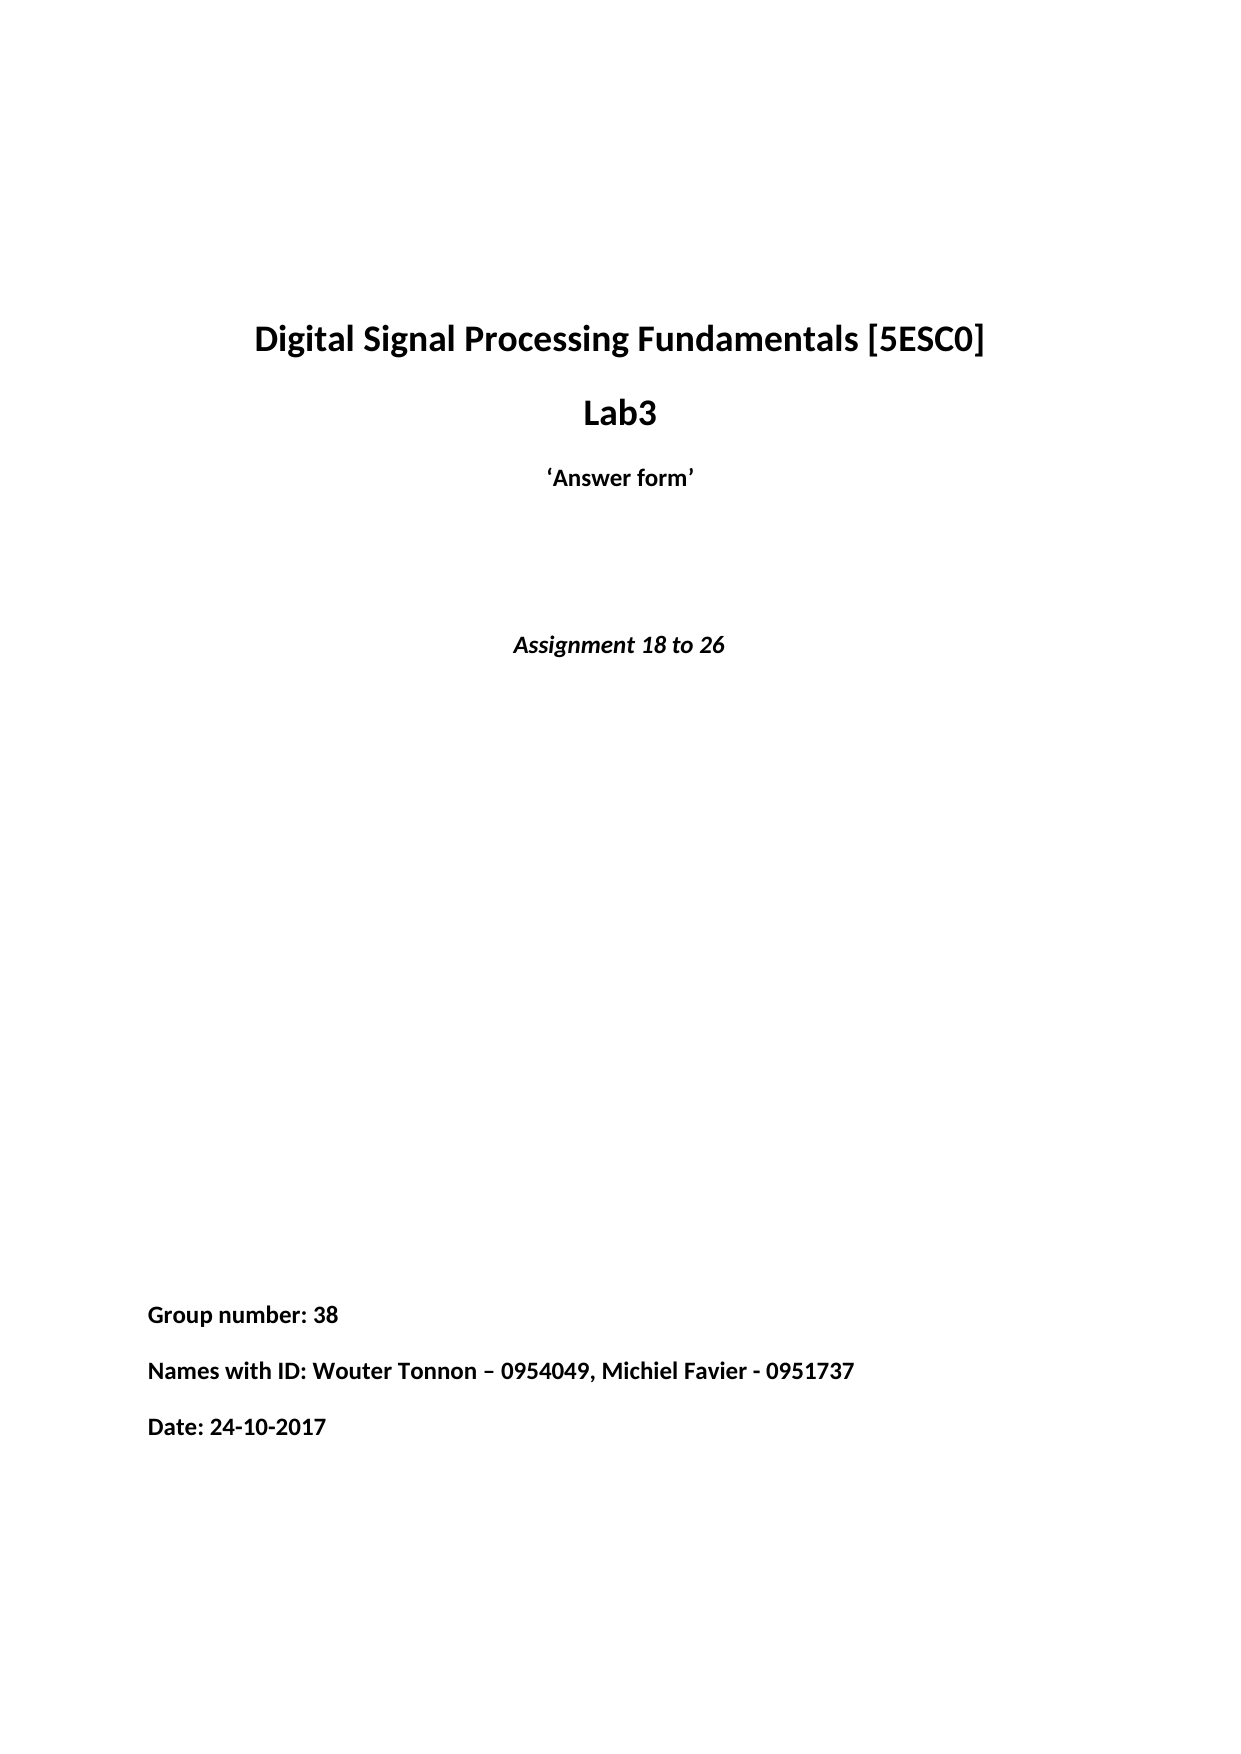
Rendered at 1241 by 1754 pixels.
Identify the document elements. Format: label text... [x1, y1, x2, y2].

text Assignment 18 to 26 [148, 630, 1093, 660]
text ‘Answer form’ [148, 462, 1093, 493]
text Names with ID: Wouter Tonnon – 0954049, Michiel Favier - 0951737 [148, 1356, 1093, 1386]
text Date: 24-10-2017 [148, 1411, 1093, 1442]
text Lab3 [148, 389, 1093, 434]
text Group number: 38 [148, 1300, 1093, 1330]
text Digital Signal Processing Fundamentals [5ESC0] [148, 315, 1093, 361]
